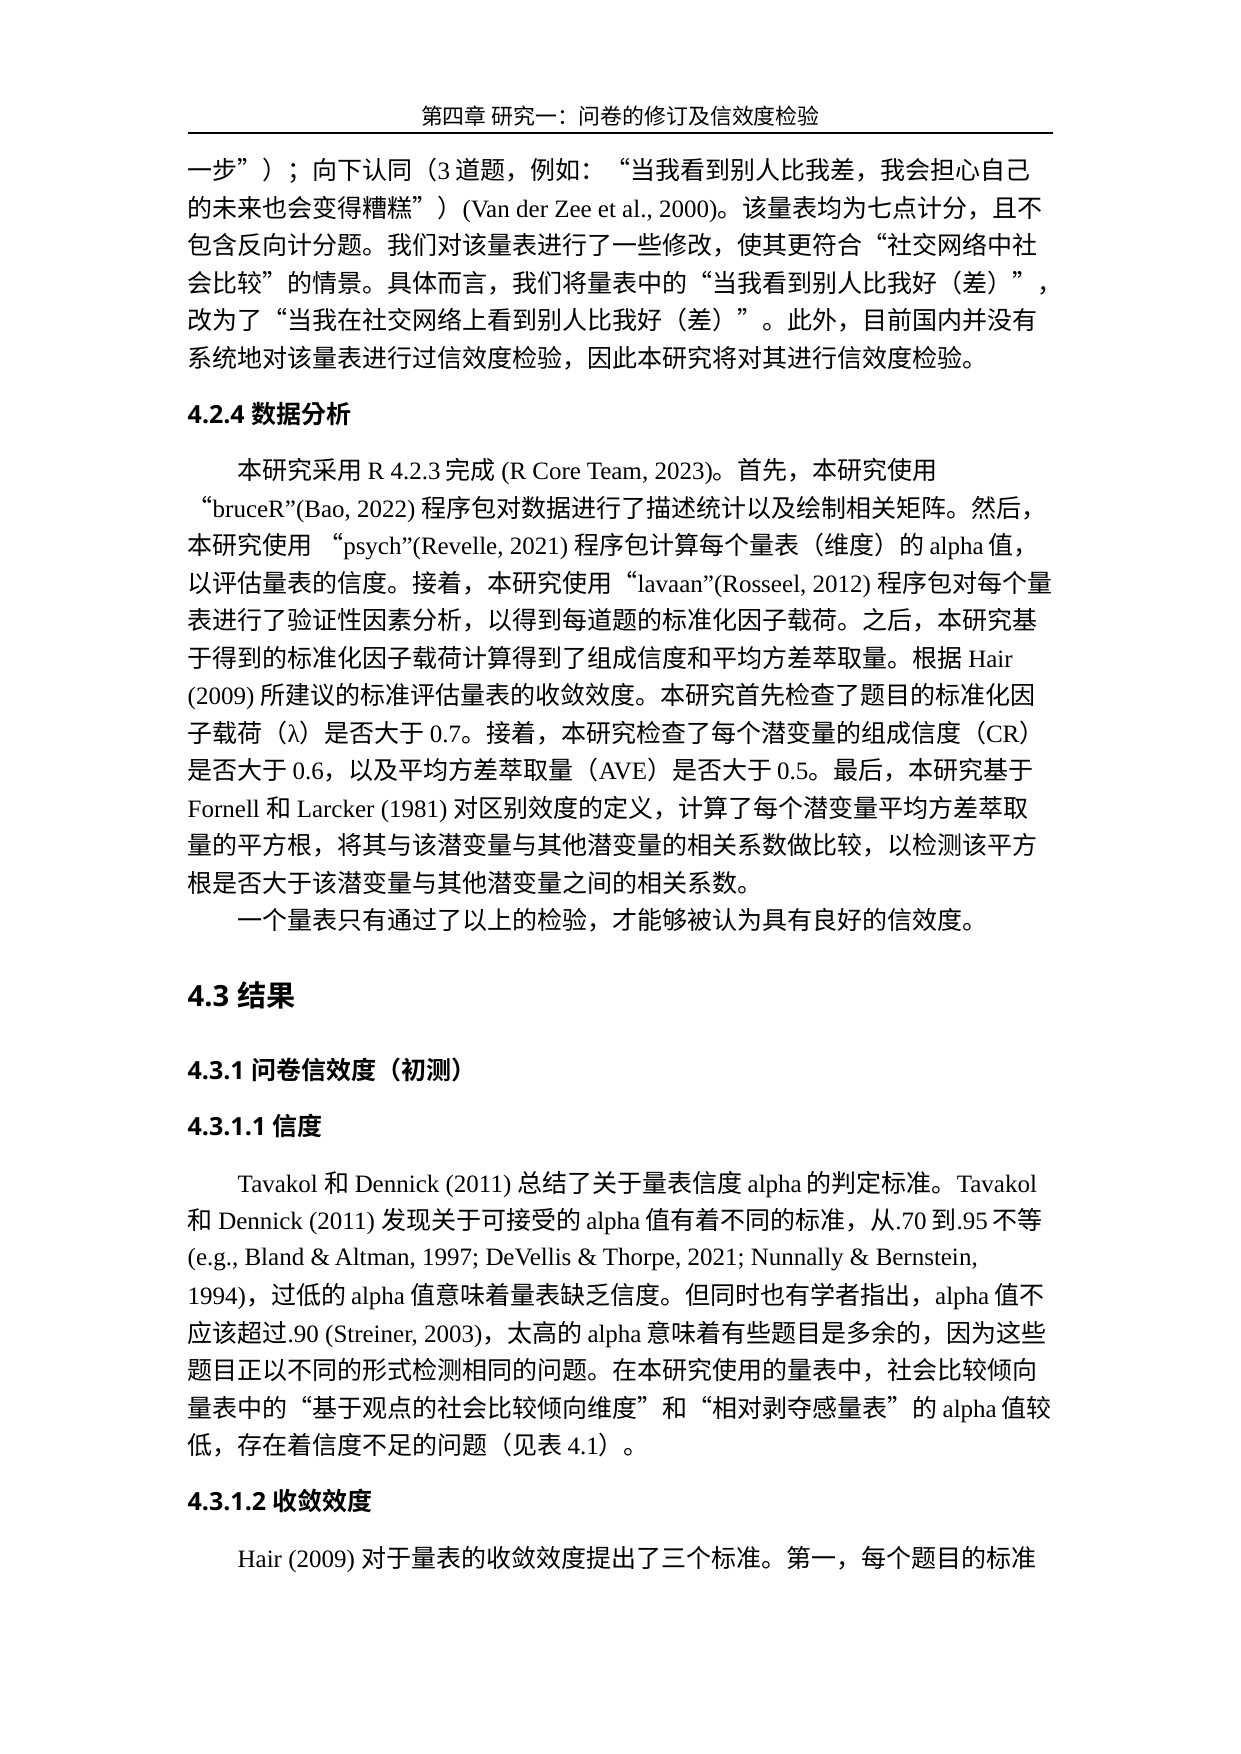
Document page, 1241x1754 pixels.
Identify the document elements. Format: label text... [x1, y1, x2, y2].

subtitle 4.3.1 问卷信效度（初测） [187, 1050, 1053, 1087]
subtitle 4.2.4 数据分析 [187, 394, 1053, 431]
subtitle 4.3 结果 [187, 956, 1053, 1031]
text Tavakol 和 Dennick (2011) 总结了关于量表信度alpha的判定标准。Tavakol 和 Dennick (2011) 发现关于可接受的alpha值有着不同的标准，从.70到.95不等 (e.g., Bland & Altman, 1997; DeVellis & Thorpe, 2021; Nunnally & Bernstein, 1994)，过低的alpha值意味着量表缺乏信度。但同时也有学者指出，alpha值不应该超过.90 (Streiner, 2003)，太高的alpha意味着有些题目是多余的，因为这些题目正以不同的形式检测相同的问题。在本研究使用的量表中，社会比较倾向量表中的“基于观点的社会比较倾向维度”和“相对剥夺感量表”的alpha值较低，存在着信度不足的问题（见表4.1）。 [187, 1162, 1053, 1462]
subtitle 4.3.1.1 信度 [187, 1106, 1053, 1144]
subtitle 4.3.1.2 收敛效度 [187, 1481, 1053, 1519]
text 本研究采用R 4.2.3完成 (R Core Team, 2023)。首先，本研究使用“bruceR”(Bao, 2022) 程序包对数据进行了描述统计以及绘制相关矩阵。然后，本研究使用 “psych”(Revelle, 2021) 程序包计算每个量表（维度）的alpha值，以评估量表的信度。接着，本研究使用“lavaan”(Rosseel, 2012) 程序包对每个量表进行了验证性因素分析，以得到每道题的标准化因子载荷。之后，本研究基于得到的标准化因子载荷计算得到了组成信度和平均方差萃取量。根据 Hair (2009) 所建议的标准评估量表的收敛效度。本研究首先检查了题目的标准化因子载荷（λ）是否大于0.7。接着，本研究检查了每个潜变量的组成信度（CR）是否大于0.6，以及平均方差萃取量（AVE）是否大于0.5。最后，本研究基于 Fornell 和 Larcker (1981) 对区别效度的定义，计算了每个潜变量平均方差萃取量的平方根，将其与该潜变量与其他潜变量的相关系数做比较，以检测该平方根是否大于该潜变量与其他潜变量之间的相关系数。 [187, 450, 1053, 900]
text 一个量表只有通过了以上的检验，才能够被认为具有良好的信效度。 [187, 900, 1053, 937]
